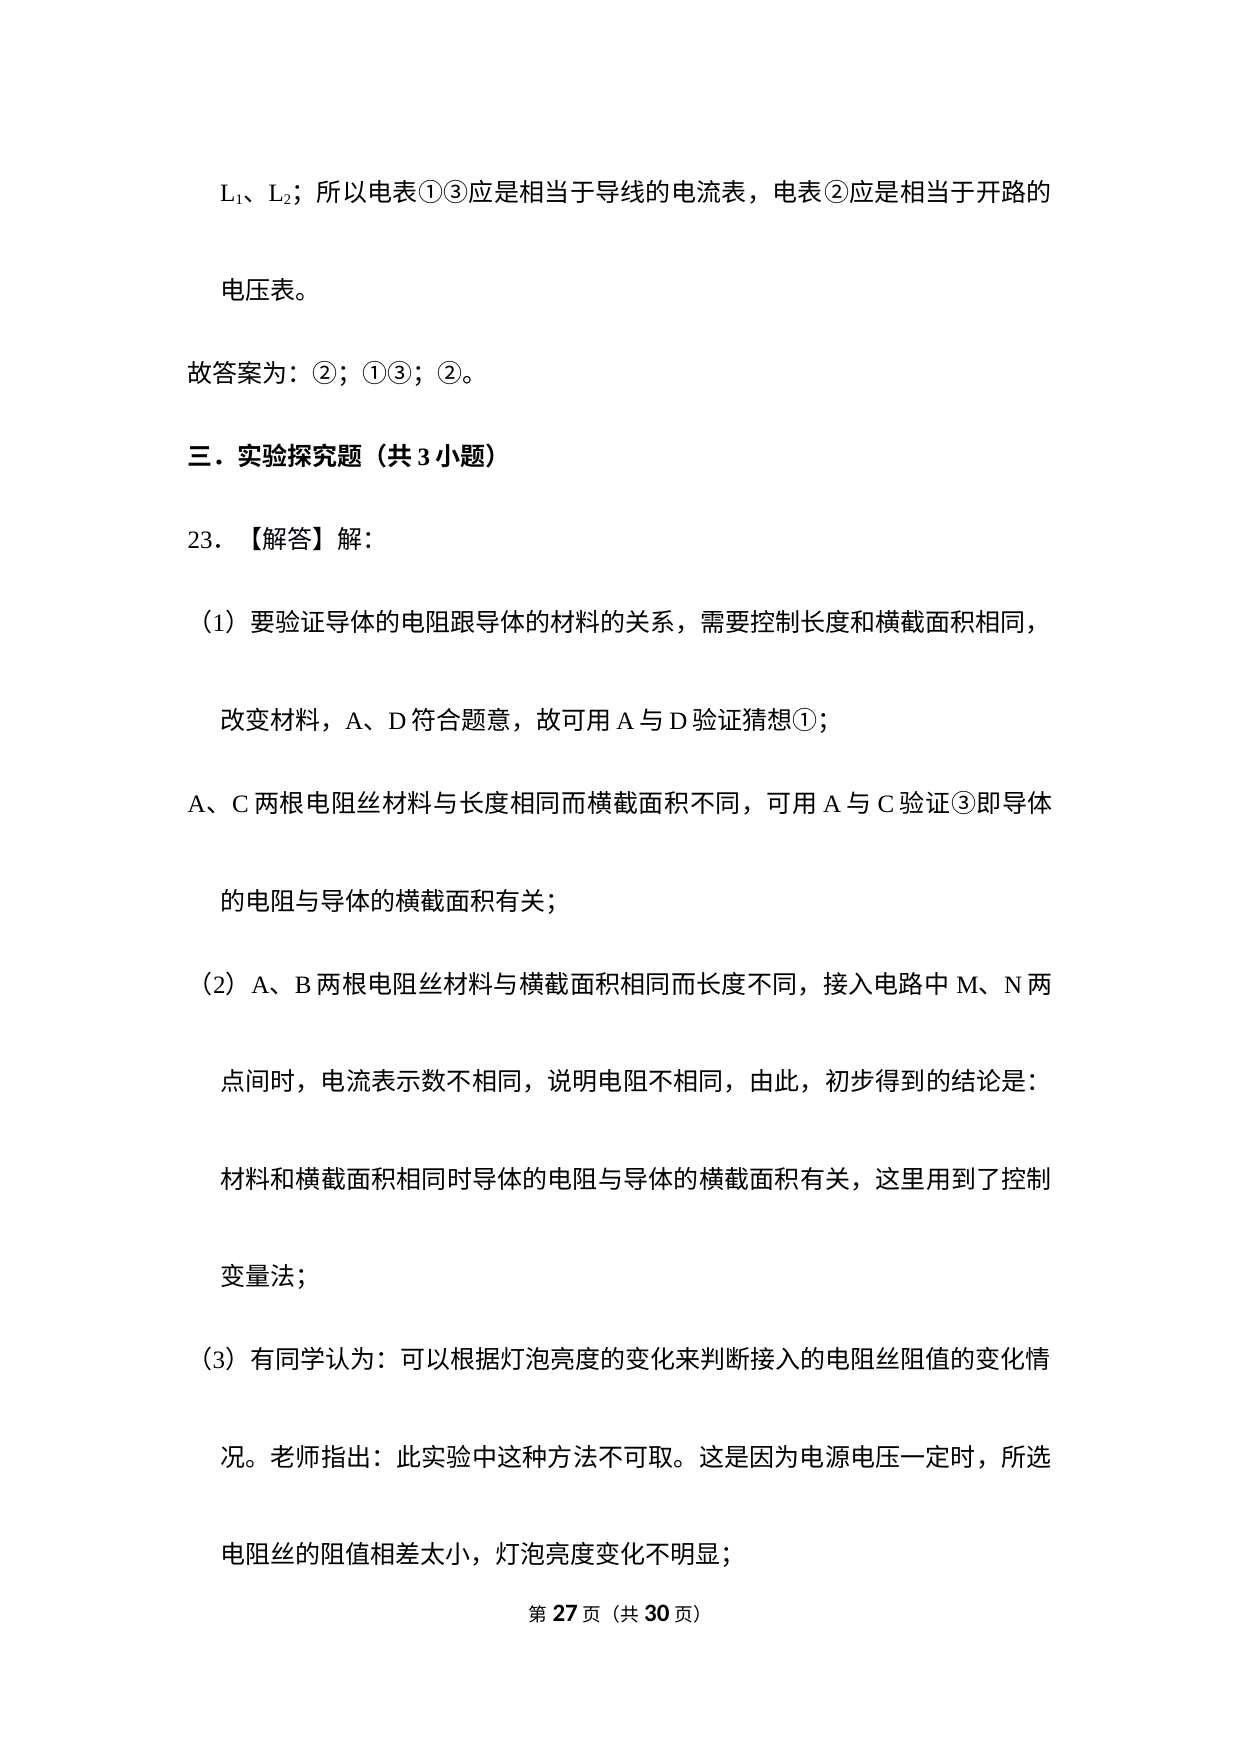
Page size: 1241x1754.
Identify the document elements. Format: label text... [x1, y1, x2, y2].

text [187, 158, 1053, 321]
text A、C两根电阻丝材料与长度相同而横截面积不同，可用A与C验证③即导体的电阻与导体的横截面积有关； [187, 769, 1053, 932]
text （1）要验证导体的电阻跟导体的材料的关系，需要控制长度和横截面积相同，改变材料，A、D符合题意，故可用A与D验证猜想①； [187, 588, 1053, 751]
text 23．【解答】解： [187, 505, 1053, 570]
text （3）有同学认为：可以根据灯泡亮度的变化来判断接入的电阻丝阻值的变化情况。老师指出：此实验中这种方法不可取。这是因为电源电压一定时，所选电阻丝的阻值相差太小，灯泡亮度变化不明显； [187, 1325, 1053, 1585]
text 故答案为：②；①③；②。 [187, 339, 1053, 404]
text （2）A、B两根电阻丝材料与横截面积相同而长度不同，接入电路中M、N两点间时，电流表示数不相同，说明电阻不相同，由此，初步得到的结论是：材料和横截面积相同时导体的电阻与导体的横截面积有关，这里用到了控制变量法； [187, 950, 1053, 1307]
text 三．实验探究题（共3小题） [187, 422, 1053, 487]
